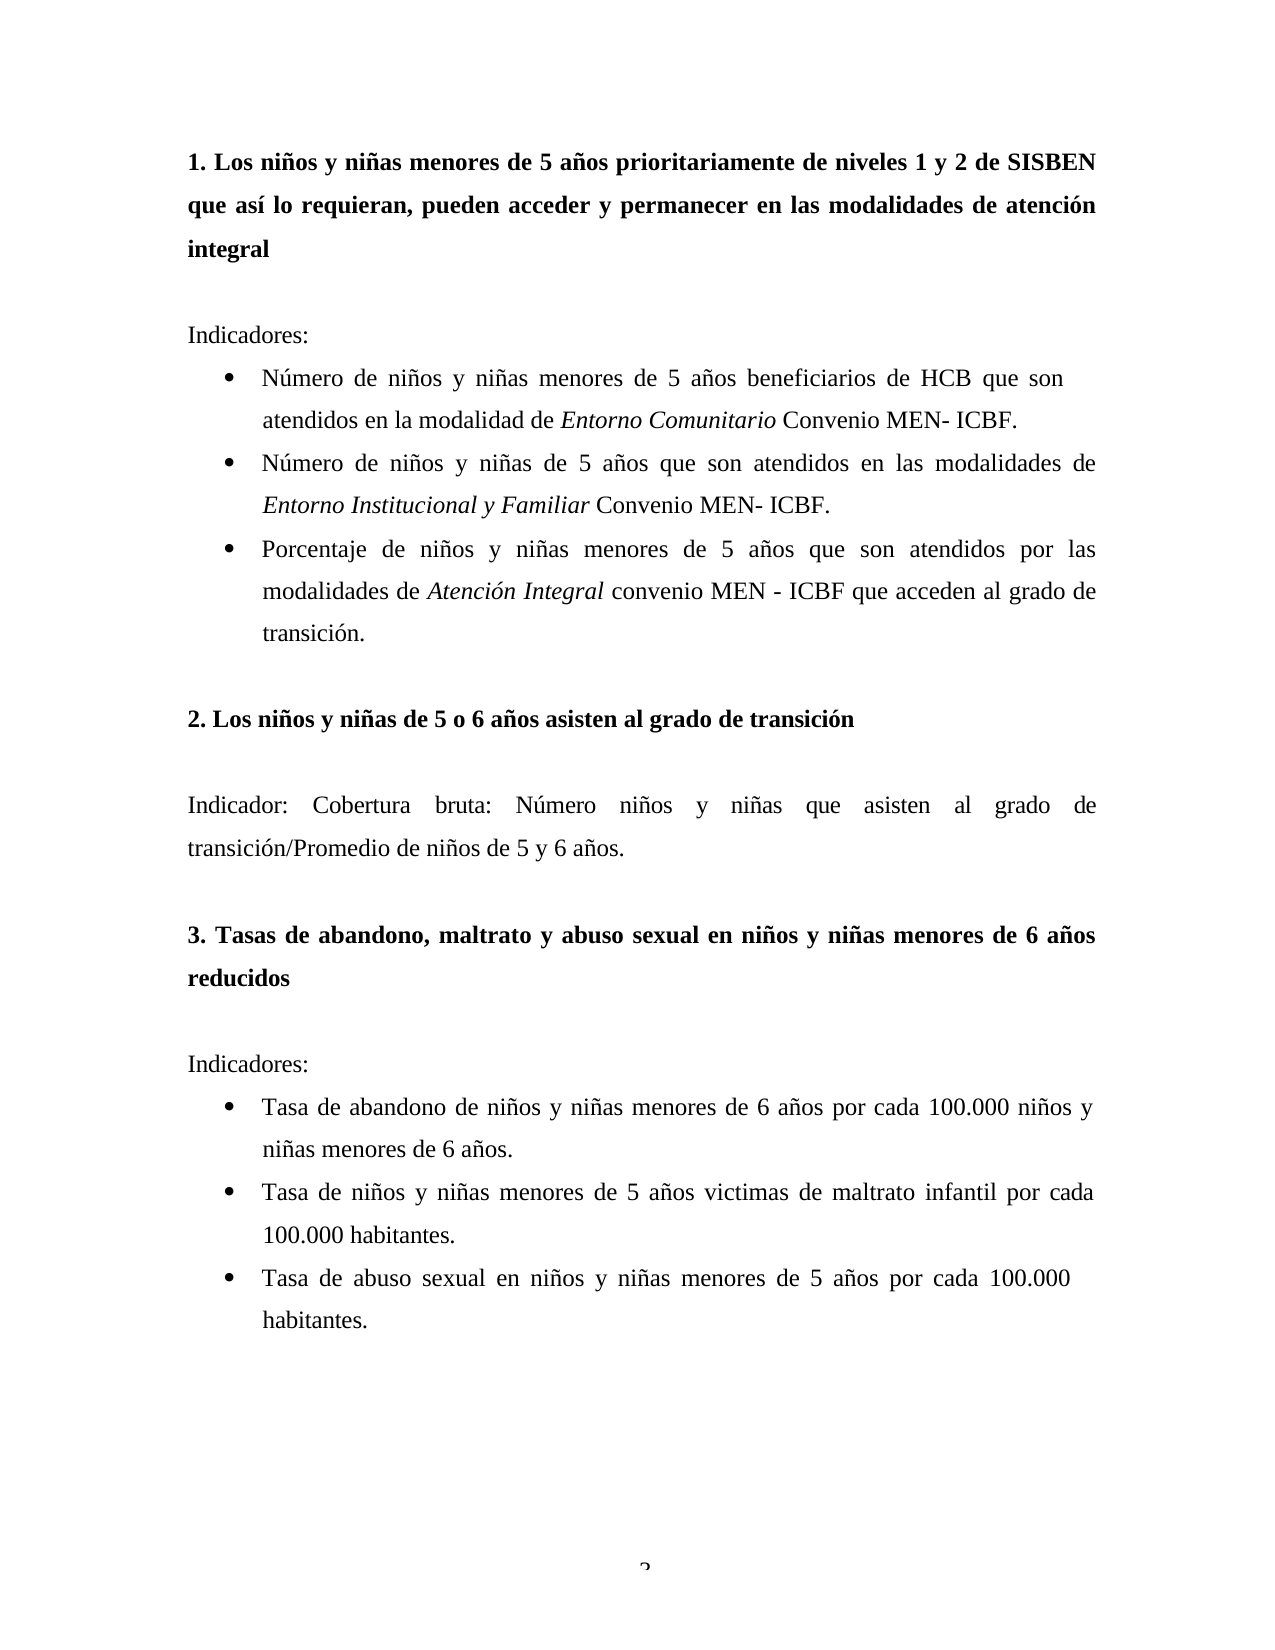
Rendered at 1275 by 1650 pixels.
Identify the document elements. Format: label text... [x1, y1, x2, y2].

text 100.000 habitantes. [262, 1220, 1189, 1249]
list Número de niños y niñas de 5 años que son atendidos en las modalidades de [225, 448, 1189, 476]
list Tasa de abuso sexual en niños y niñas menores de 5 años por cada 100.000 habitantes. [225, 1263, 1097, 1333]
list Tasa de niños y niñas menores de 5 años victimas de maltrato infantil por cada [225, 1177, 1189, 1206]
subtitle Tasas de abandono, maltrato y abuso sexual en niños y niñas menores de 6 años reducidos [187, 920, 1097, 992]
text Indicadores: [187, 1049, 1189, 1078]
text Indicadores: [187, 320, 1189, 348]
list Porcentaje de niños y niñas menores de 5 años que son atendidos por las modalidades de Atención Integral convenio MEN - ICBF que acceden al grado de transición. [225, 534, 1097, 647]
list Número de niños y niñas menores de 5 años beneficiarios de HCB que son atendidos en la modalidad de Entorno Comunitario Convenio MEN- ICBF. [225, 363, 1097, 433]
subtitle Los niños y niñas menores de 5 años prioritariamente de niveles 1 y 2 de SISBEN que así lo requieran, pueden acceder y permanecer en las modalidades de atención integral [187, 147, 1098, 262]
text Entorno Institucional y Familiar Convenio MEN- ICBF. [262, 491, 1189, 519]
text Indicador: Cobertura bruta: Número niños y niñas que asisten al grado de transición/Promedio de niños de 5 y 6 años. [187, 790, 1097, 862]
list Tasa de abandono de niños y niñas menores de 6 años por cada 100.000 niños y niñas menores de 6 años. [225, 1092, 1097, 1163]
subtitle Los niños y niñas de 5 o 6 años asisten al grado de transición [187, 704, 1189, 733]
